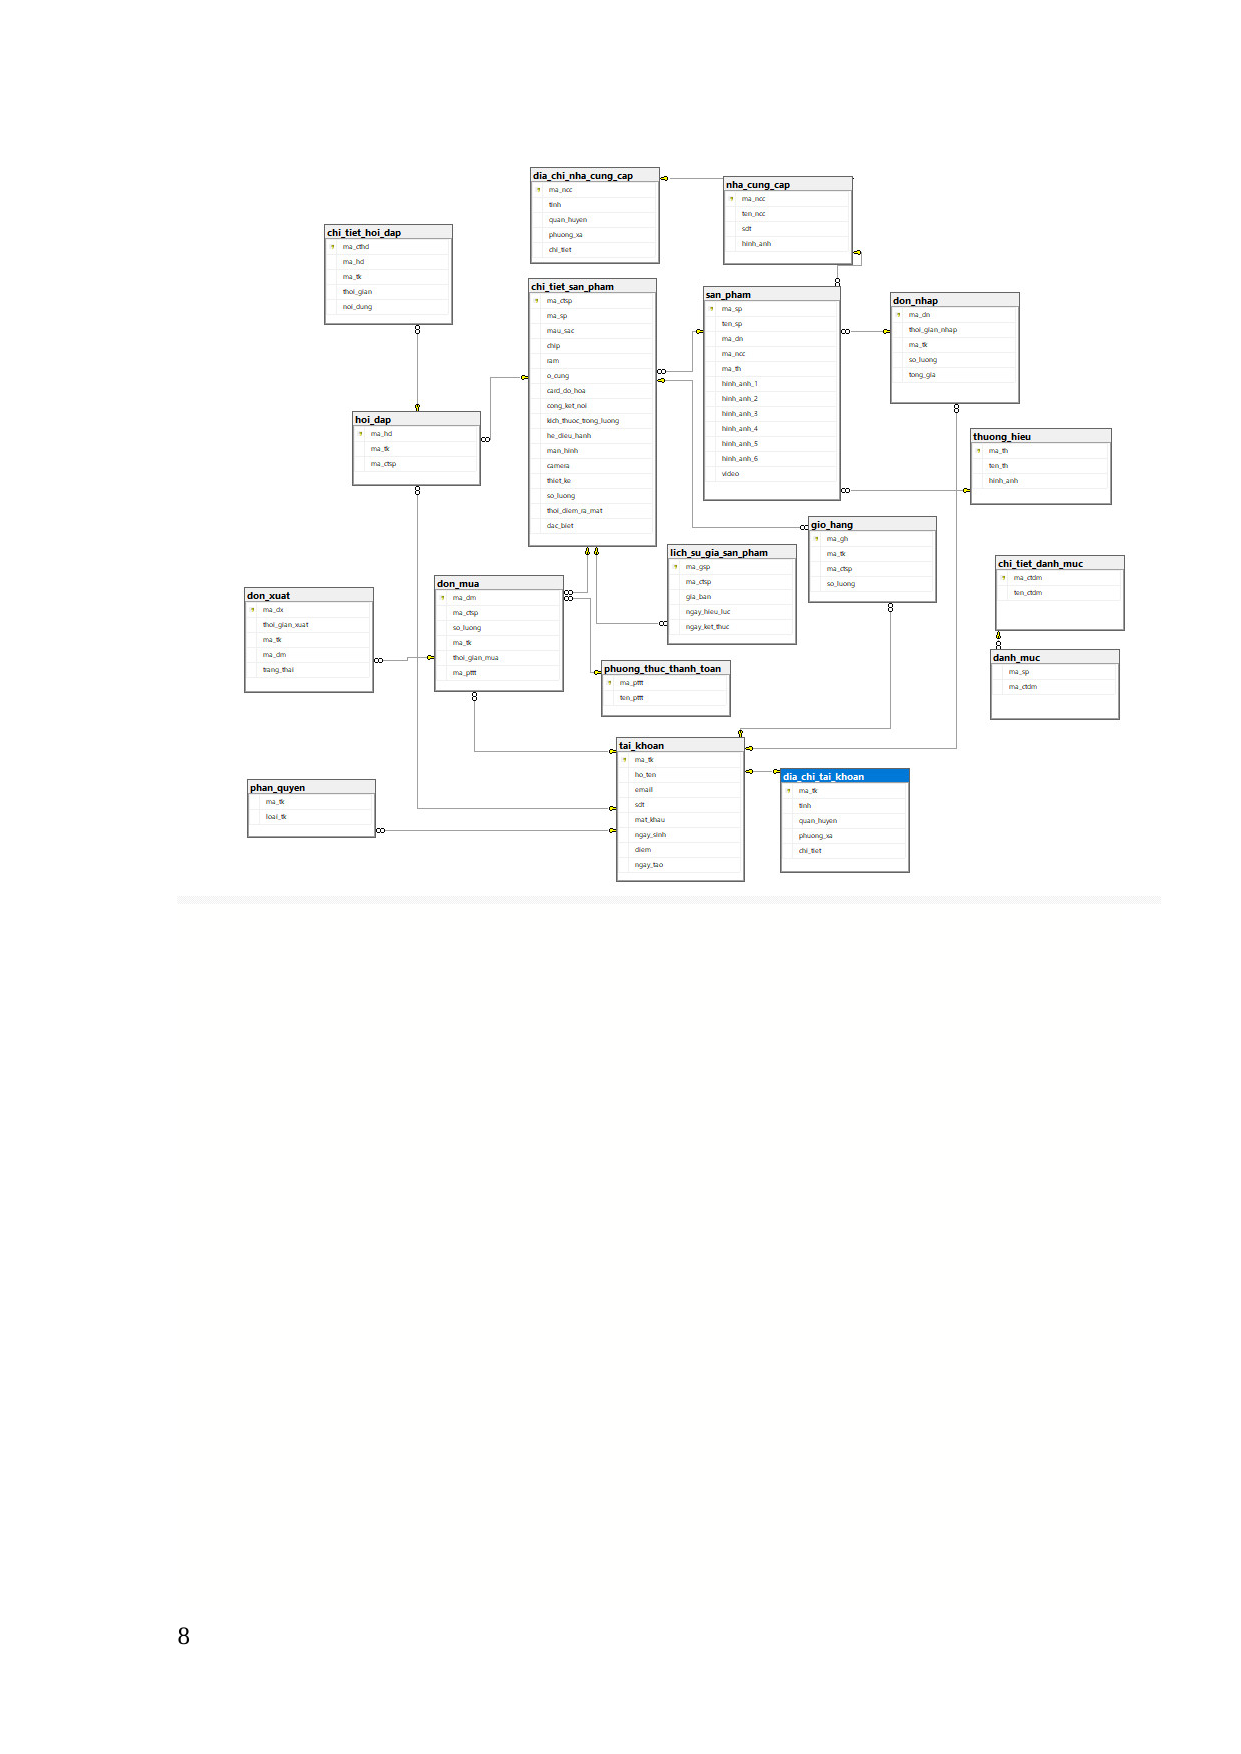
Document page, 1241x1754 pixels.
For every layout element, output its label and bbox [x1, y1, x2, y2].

picture [177, 135, 1162, 904]
